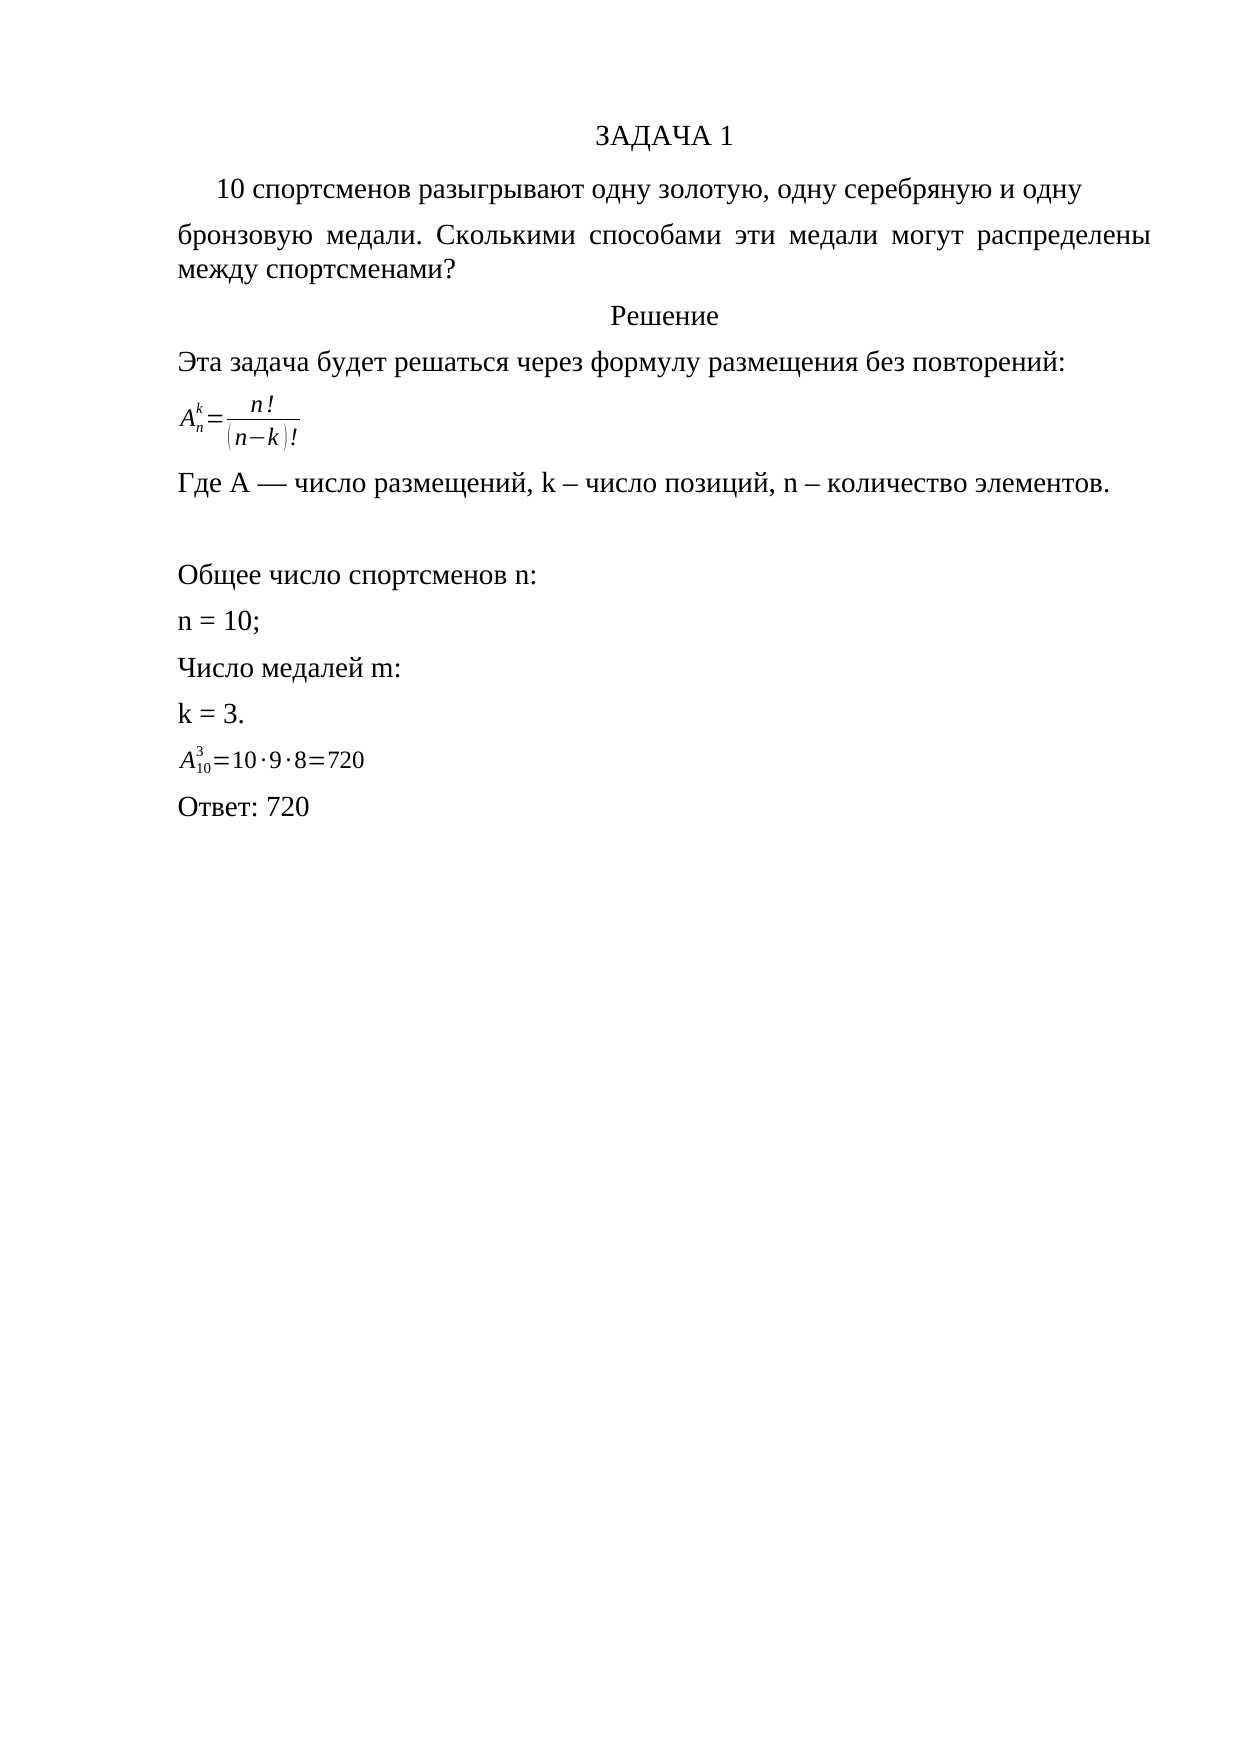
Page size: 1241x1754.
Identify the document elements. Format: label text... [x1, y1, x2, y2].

text n = 10; [177, 603, 1152, 637]
text Число медалей m: [177, 650, 1152, 683]
text Эта задача будет решаться через формулу размещения без повторений: [177, 344, 1152, 378]
text 10 спортсменов разыгрывают одну золотую, одну серебряную и одну [216, 171, 1152, 204]
text ЗАДАЧА 1 [177, 118, 1152, 152]
text бронзовую медали. Сколькими способами эти медали могут распределены между спортсменами? [177, 217, 1152, 285]
text Где A — число размещений, k – число позиций, n – количество элементов. [177, 465, 1152, 498]
text Общее число спортсменов n: [177, 557, 1152, 591]
text k = 3. [177, 696, 1152, 729]
text Решение [177, 298, 1152, 331]
text Ответ: 720 [177, 789, 1152, 823]
